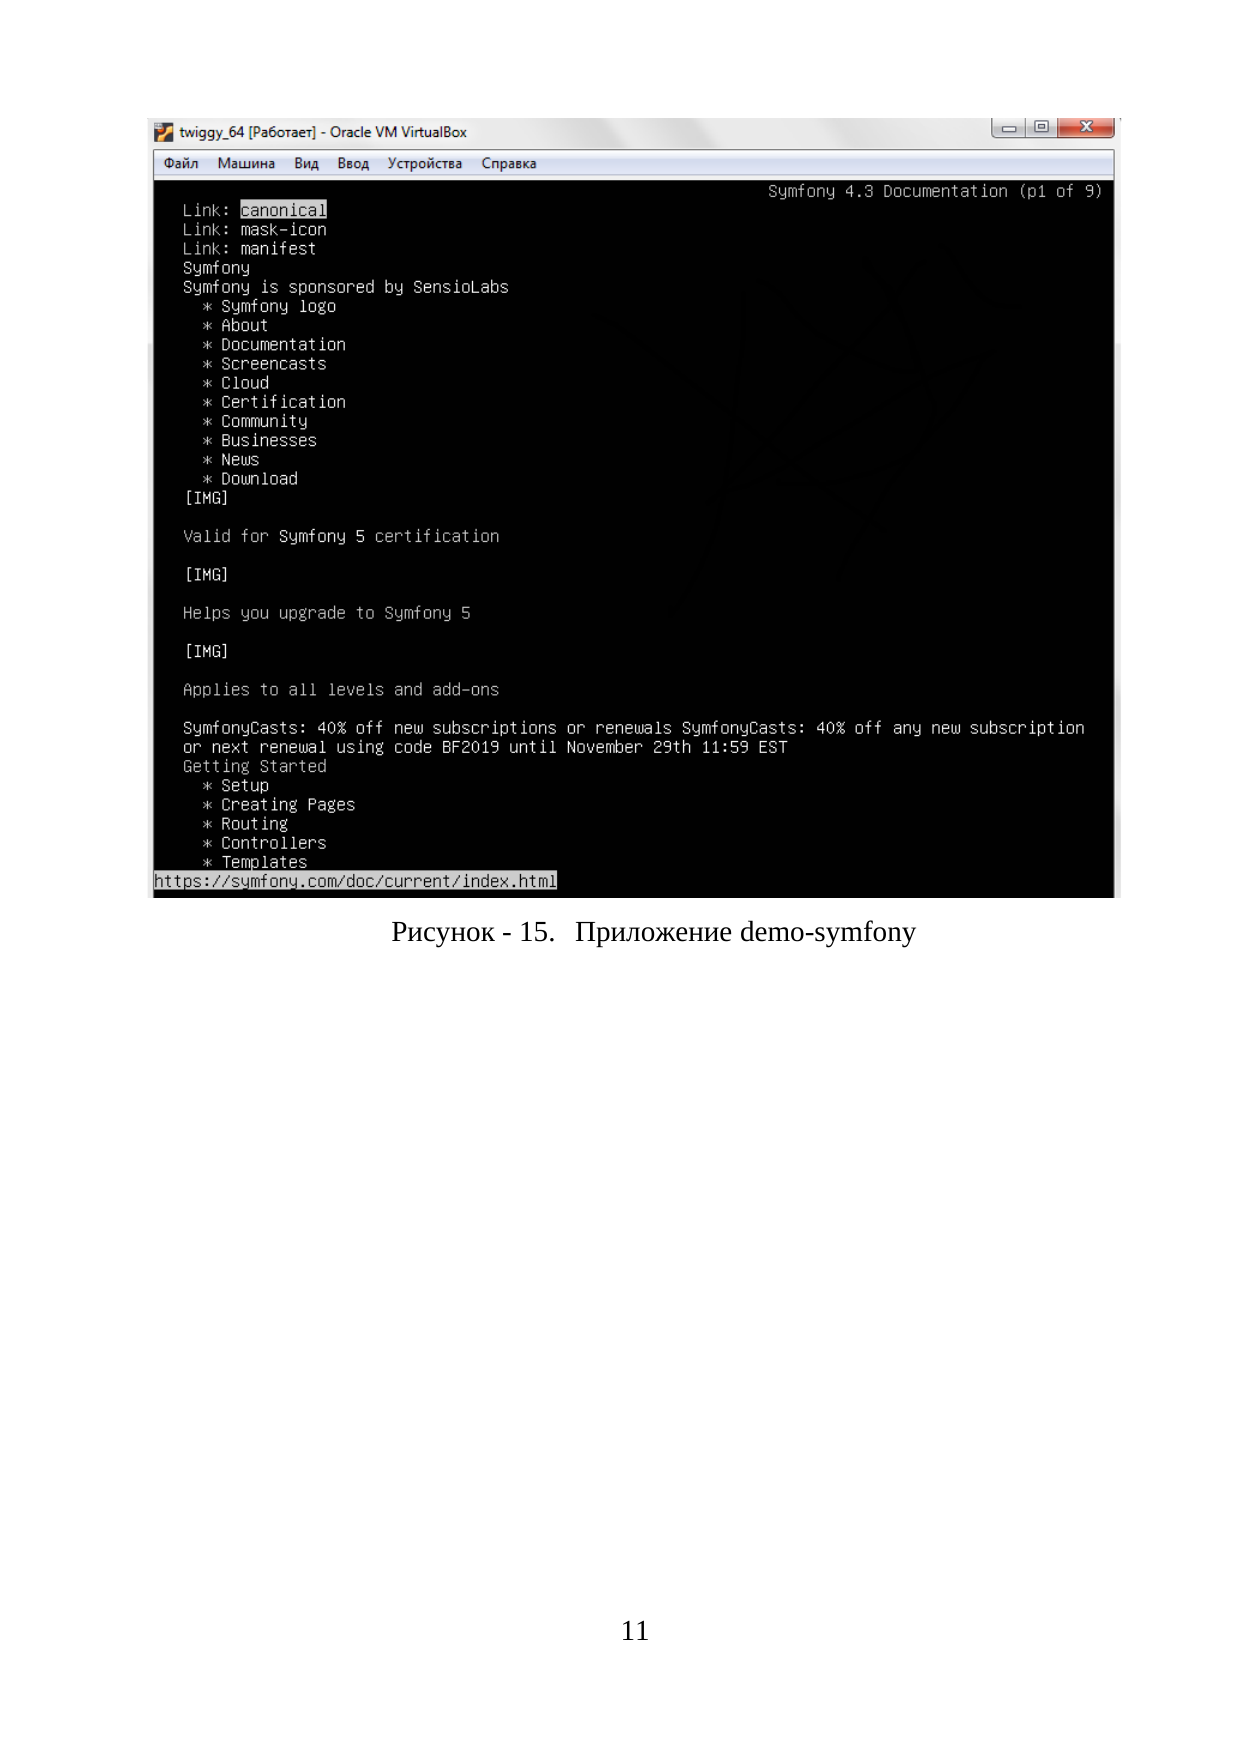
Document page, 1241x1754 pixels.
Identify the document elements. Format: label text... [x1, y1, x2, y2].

text Приложение demo-symfony [185, 914, 1122, 948]
picture [147, 118, 1122, 898]
